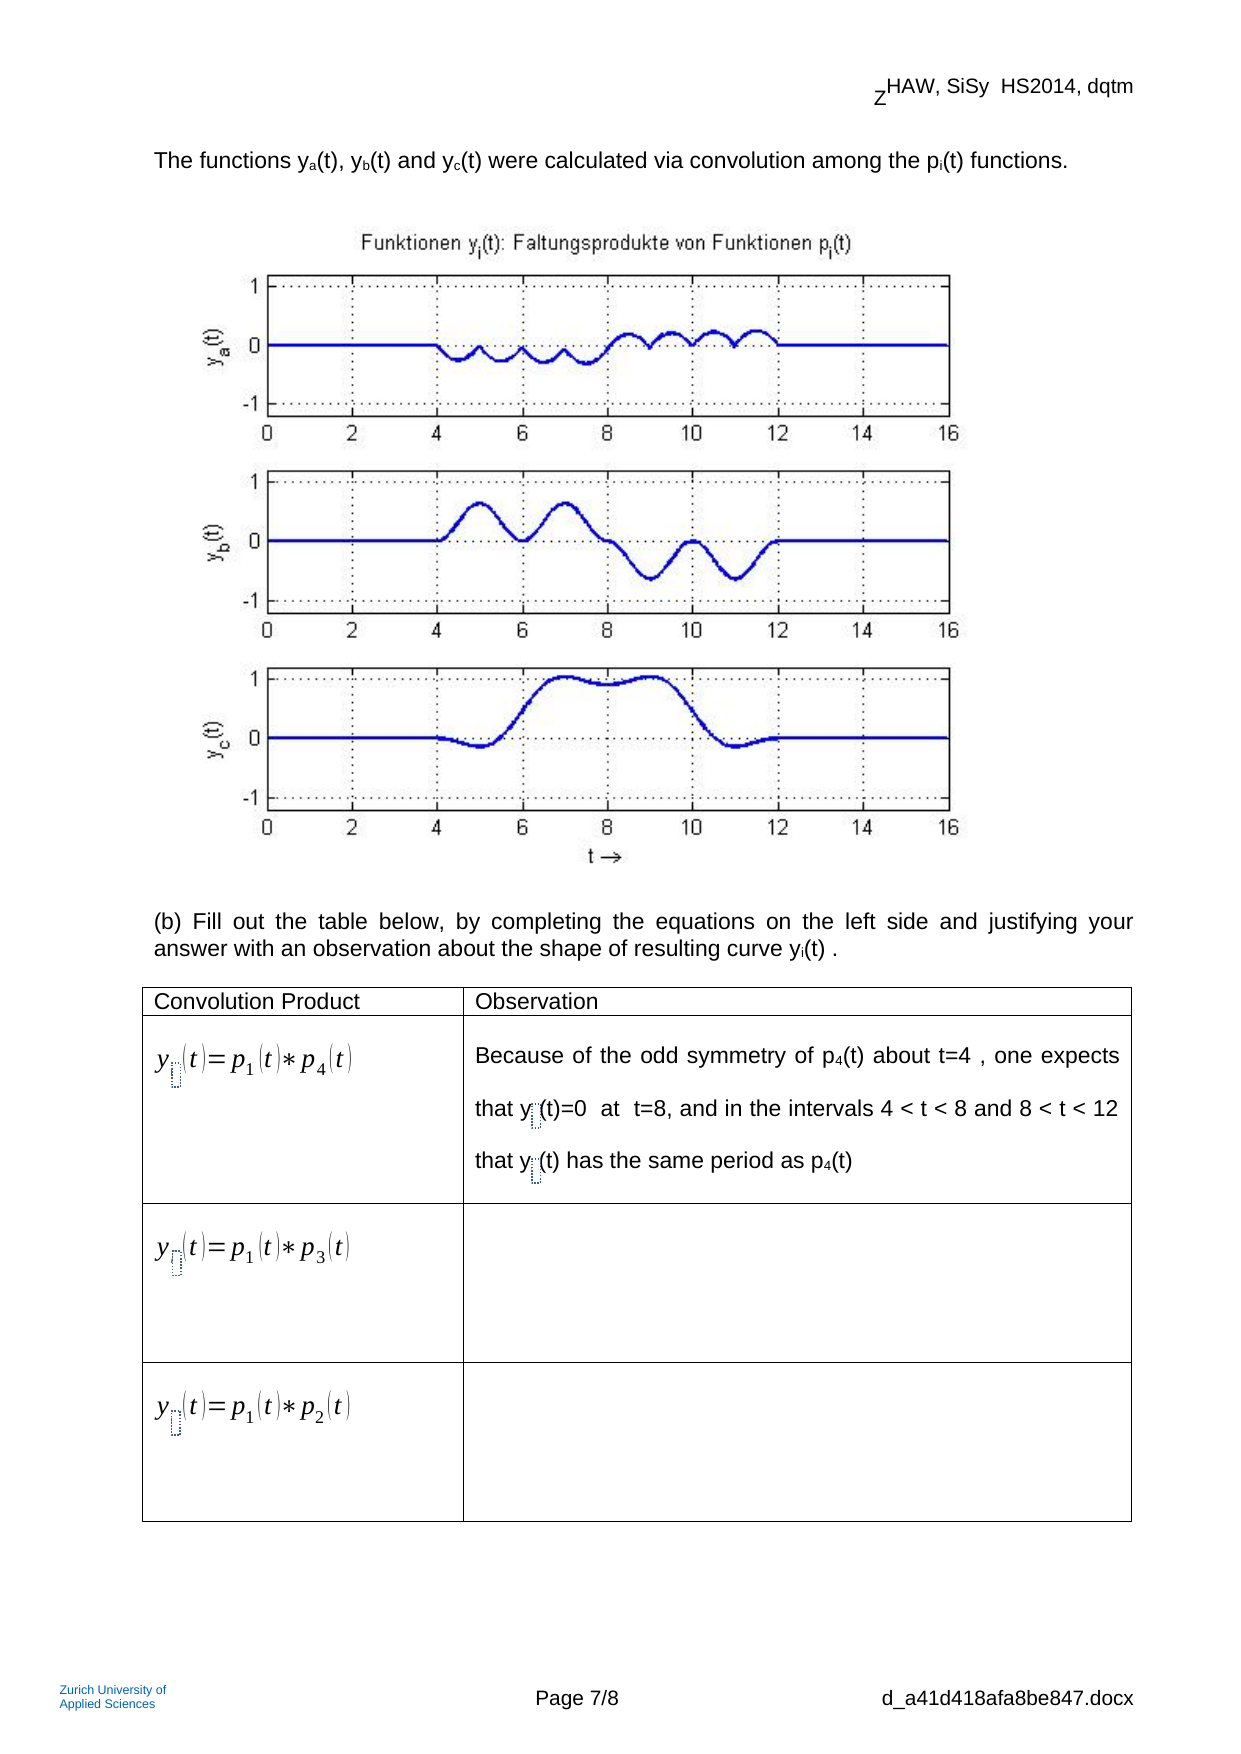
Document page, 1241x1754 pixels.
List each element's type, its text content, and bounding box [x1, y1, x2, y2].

table_header Convolution Product [143, 988, 463, 1015]
table_header Observation [464, 988, 1131, 1015]
table_cell [143, 1204, 463, 1362]
table_cell Because of the odd symmetry of p4(t) about t=4 , one expects that ya(t)=0 at t=8, and in the intervals 4 < t < 8 and 8 < t < 12 that ya(t) has the same period as p4(t) [464, 1016, 1131, 1202]
table_cell [464, 1363, 1131, 1521]
table_cell [464, 1204, 1131, 1362]
table_cell [143, 1363, 463, 1521]
table_cell [143, 1016, 463, 1202]
text The functions ya(t), yb(t) and yc(t) were calculated via convolution among the pi(t) functions. [153, 147, 1134, 173]
picture [153, 226, 1032, 882]
text (b) Fill out the table below, by completing the equations on the left side and justifying your answer with an observation about the shape of resulting curve yi(t) . [153, 908, 1134, 961]
